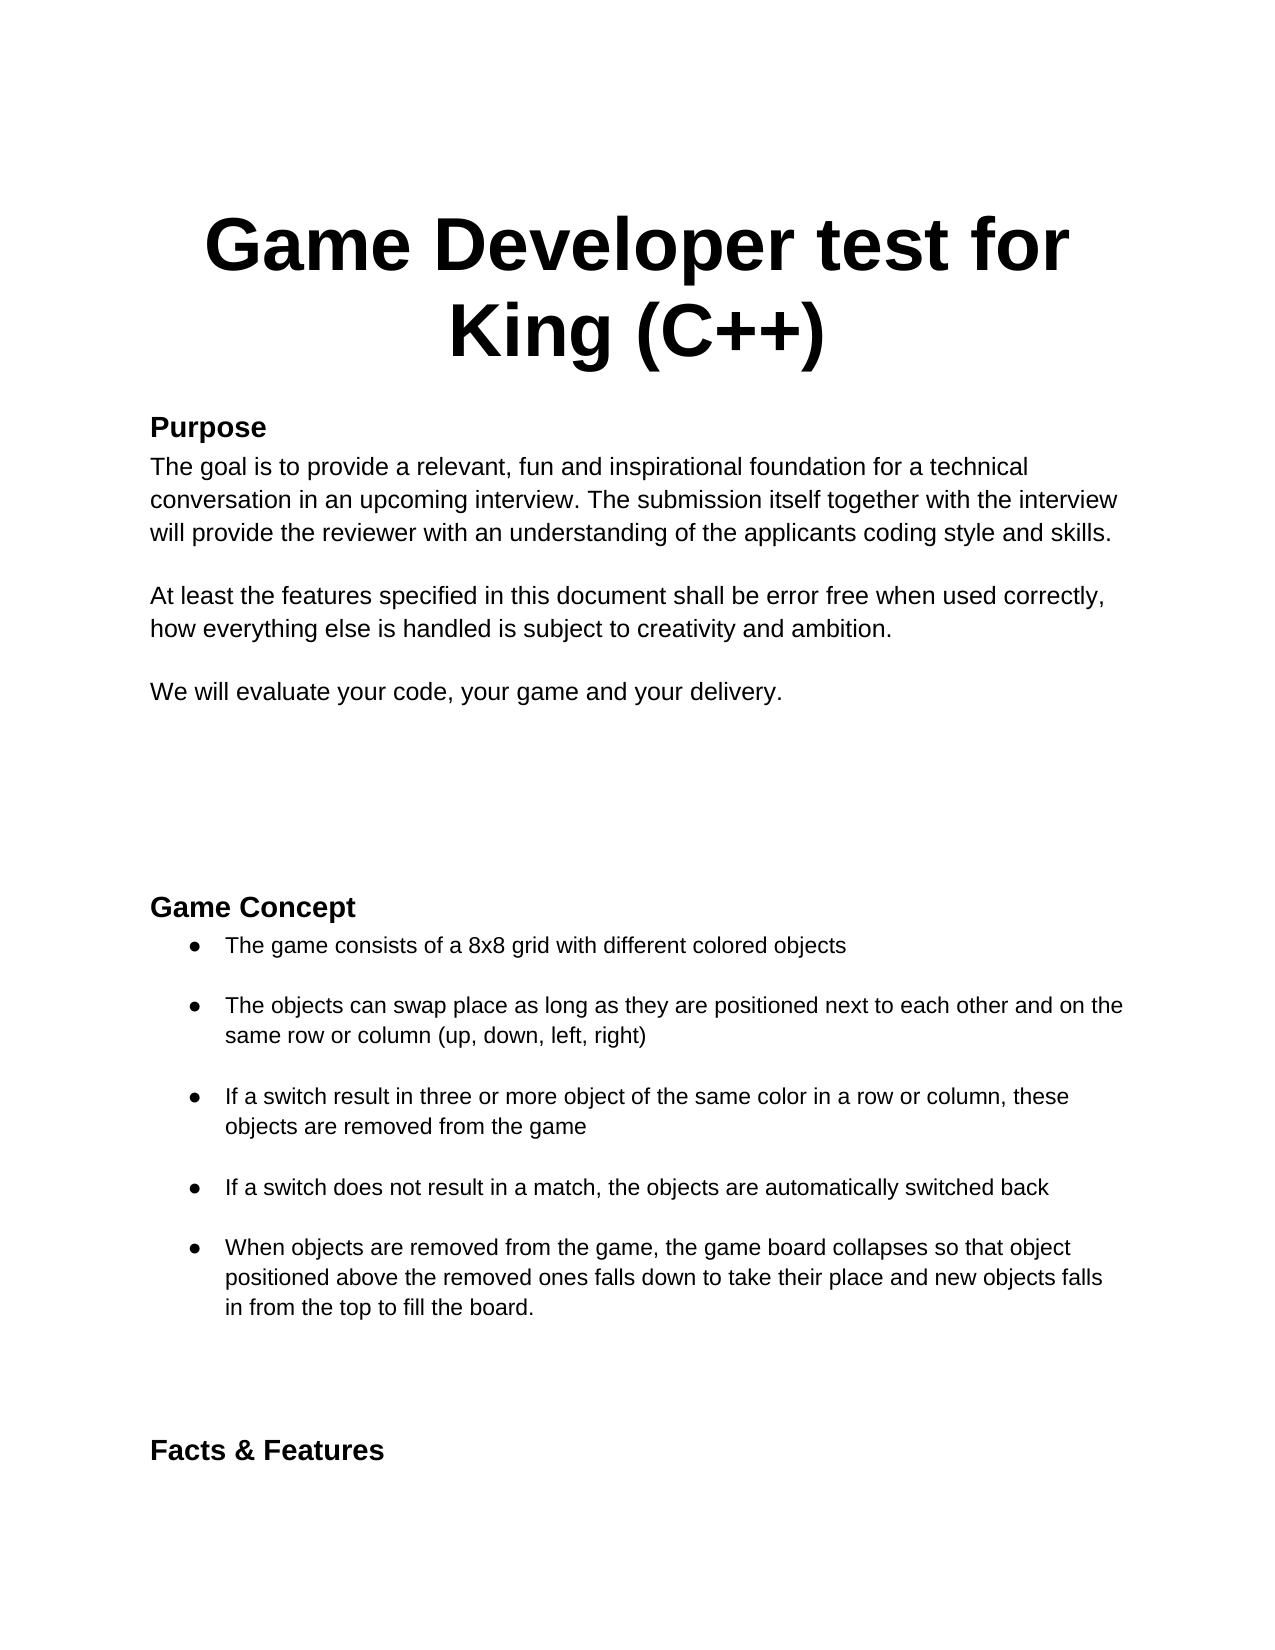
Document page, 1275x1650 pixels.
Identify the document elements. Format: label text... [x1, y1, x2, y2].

subtitle Purpose [150, 410, 1125, 443]
subtitle Game Concept [150, 890, 1125, 923]
list If a switch does not result in a match, the objects are automatically switched back [188, 1173, 1125, 1200]
text The goal is to provide a relevant, fun and inspirational foundation for a technical conversation in an upcoming interview. The submission itself together with the interview will provide the reviewer with an understanding of the applicants coding style and skills. [150, 452, 1125, 547]
text We will evaluate your code, your game and your delivery. [150, 677, 1125, 706]
list The game consists of a 8x8 grid with different colored objects [188, 932, 1125, 958]
text At least the features specified in this document shall be error free when used correctly, how everything else is handled is subject to creativity and ambition. [150, 581, 1125, 643]
subtitle Facts & Features [150, 1433, 1125, 1467]
title Game Developer test for King (C++) [150, 200, 1125, 372]
list If a switch result in three or more object of the same color in a row or column, these objects are removed from the game [188, 1083, 1125, 1139]
list The objects can swap place as long as they are positioned next to each other and on the same row or column (up, down, left, right) [188, 992, 1125, 1049]
list When objects are removed from the game, the game board collapses so that object positioned above the removed ones falls down to take their place and new objects falls in from the top to fill the board. [188, 1234, 1125, 1321]
